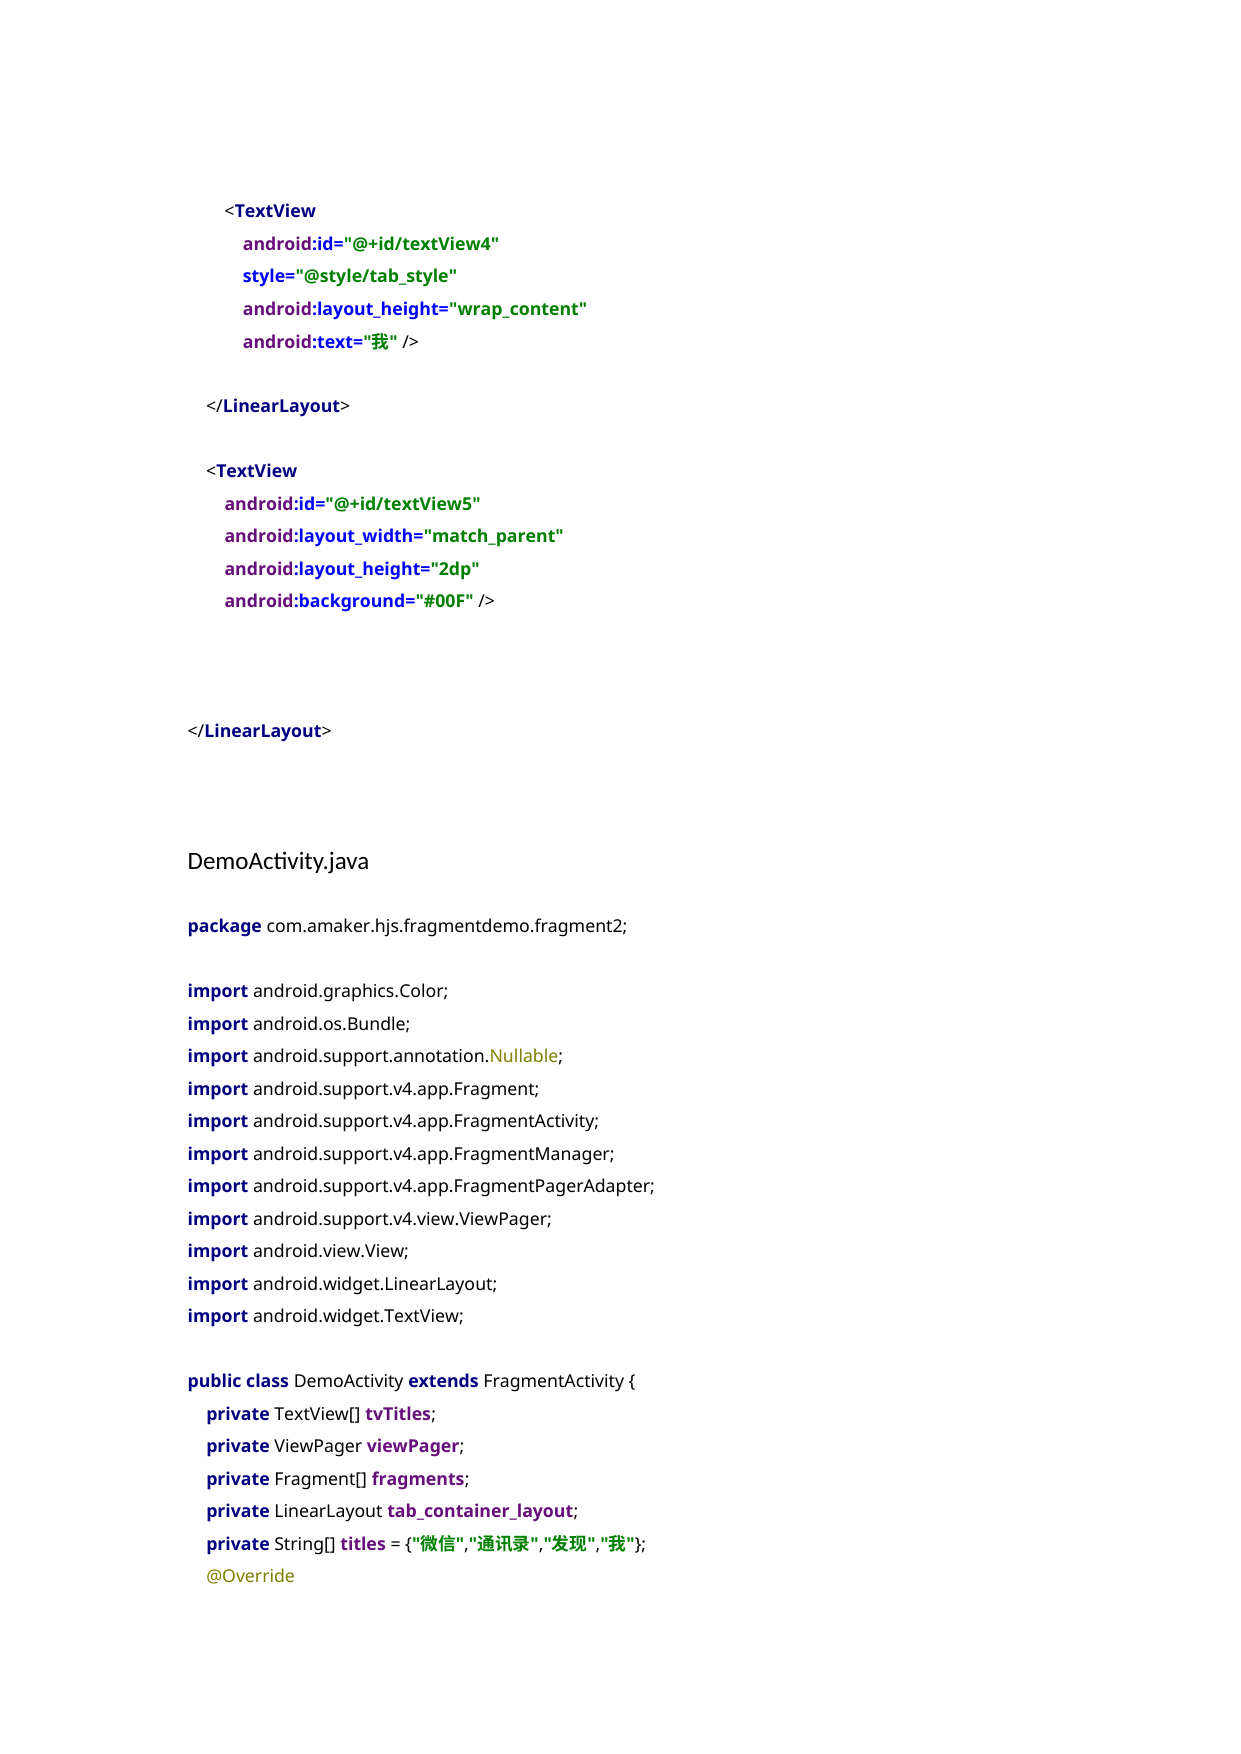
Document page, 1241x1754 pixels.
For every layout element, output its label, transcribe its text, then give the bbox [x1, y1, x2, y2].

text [187, 909, 1053, 1592]
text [187, 162, 1053, 747]
text DemoActivity.java [187, 844, 1053, 877]
